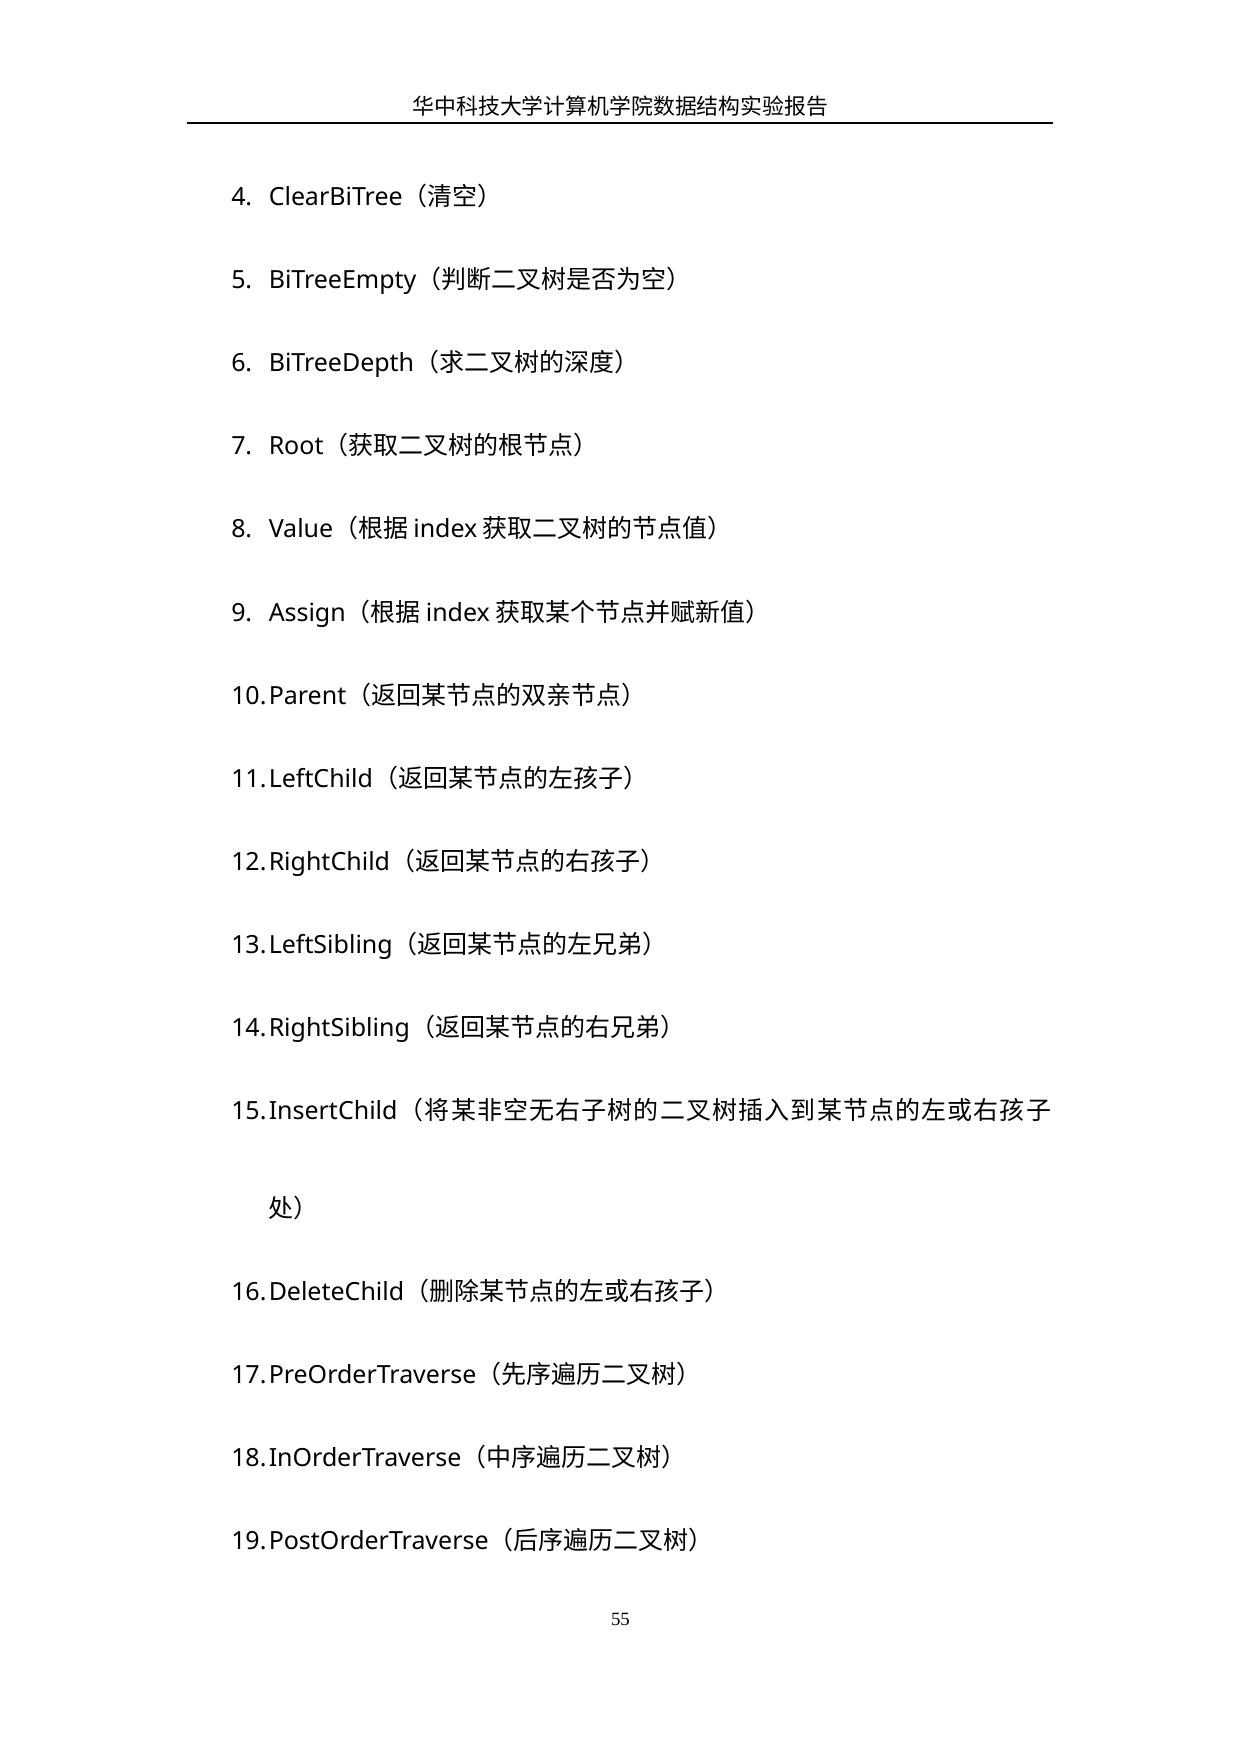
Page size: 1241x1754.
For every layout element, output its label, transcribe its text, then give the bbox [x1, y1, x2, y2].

list LeftChild（返回某节点的左孩子） [231, 744, 1053, 809]
list InOrderTraverse（中序遍历二叉树） [231, 1423, 1053, 1488]
list BiTreeEmpty（判断二叉树是否为空） [231, 245, 1053, 310]
list RightSibling（返回某节点的右兄弟） [231, 993, 1053, 1058]
list Assign（根据index获取某个节点并赋新值） [231, 578, 1053, 643]
list BiTreeDepth（求二叉树的深度） [231, 328, 1053, 393]
list RightChild（返回某节点的右孩子） [231, 827, 1053, 892]
list Value（根据index获取二叉树的节点值） [231, 494, 1053, 559]
list Root（获取二叉树的根节点） [231, 411, 1053, 476]
list InsertChild（将某非空无右子树的二叉树插入到某节点的左或右孩子处） [231, 1076, 1053, 1239]
list LeftSibling（返回某节点的左兄弟） [231, 910, 1053, 975]
list Parent（返回某节点的双亲节点） [231, 661, 1053, 726]
list DeleteChild（删除某节点的左或右孩子） [231, 1257, 1053, 1322]
list PreOrderTraverse（先序遍历二叉树） [231, 1340, 1053, 1405]
list ClearBiTree（清空） [231, 162, 1053, 227]
list PostOrderTraverse（后序遍历二叉树） [231, 1506, 1053, 1571]
